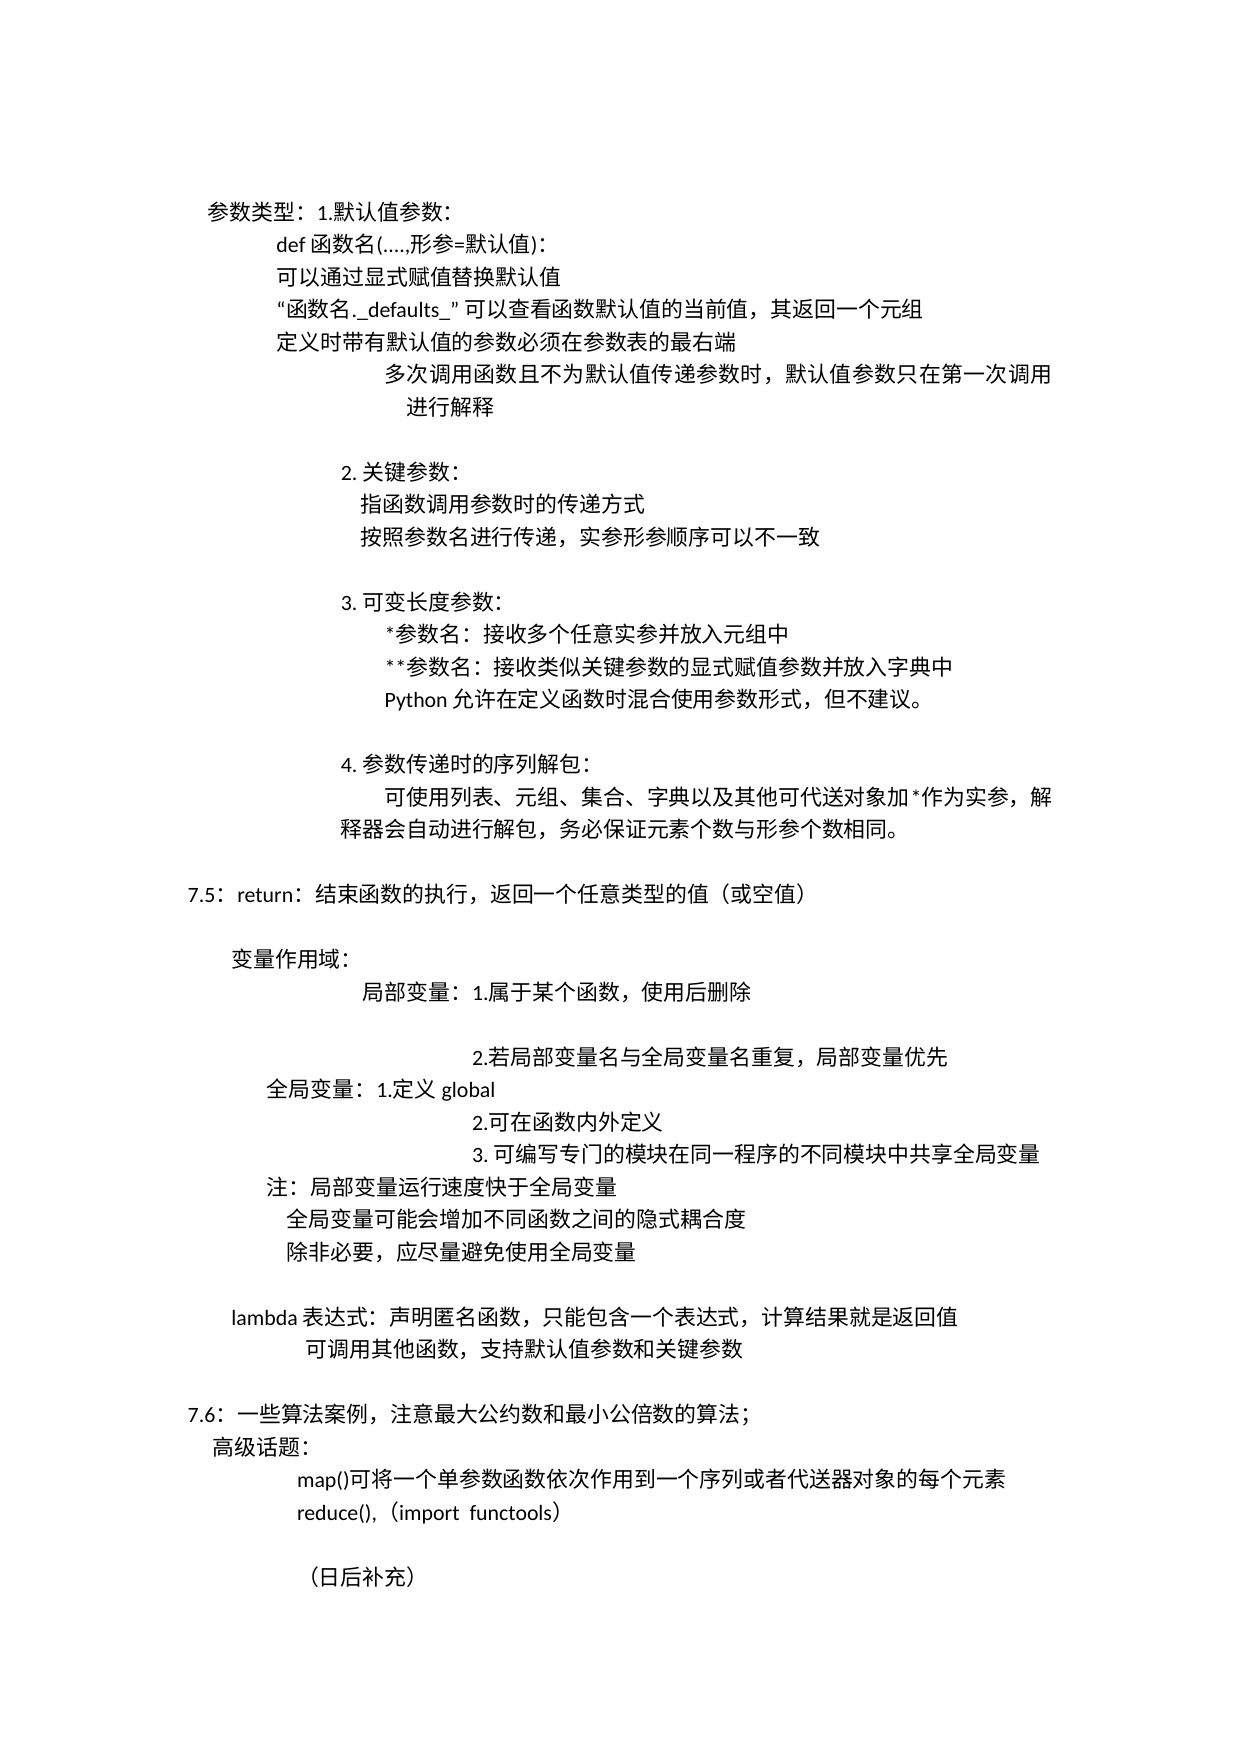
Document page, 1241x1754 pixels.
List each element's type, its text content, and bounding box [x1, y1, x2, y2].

text 7.5：return：结束函数的执行，返回一个任意类型的值（或空值） [187, 877, 1053, 909]
text Python允许在定义函数时混合使用参数形式，但不建议。 [341, 682, 1053, 714]
text def 函数名(....,形参=默认值)： [187, 227, 1053, 259]
text 可调用其他函数，支持默认值参数和关键参数 [187, 1332, 1053, 1364]
text “函数名._defaults_” 可以查看函数默认值的当前值，其返回一个元组 [187, 292, 1053, 324]
text 全局变量可能会增加不同函数之间的隐式耦合度 [187, 1202, 1053, 1234]
text 2.若局部变量名与全局变量名重复，局部变量优先 [428, 1039, 1053, 1072]
text reduce(),（import functools） [187, 1494, 1053, 1527]
text 2.可在函数内外定义 [428, 1104, 1053, 1137]
text lambda表达式：声明匿名函数，只能包含一个表达式，计算结果就是返回值 [187, 1299, 1053, 1332]
text （日后补充） [187, 1559, 1053, 1592]
text 可以通过显式赋值替换默认值 [187, 259, 1053, 292]
text 7.6：一些算法案例，注意最大公约数和最小公倍数的算法； [187, 1397, 1053, 1429]
text **参数名：接收类似关键参数的显式赋值参数并放入字典中 [341, 649, 1053, 682]
text 局部变量：1.属于某个函数，使用后删除 [187, 974, 1053, 1007]
text *参数名：接收多个任意实参并放入元组中 [341, 617, 1053, 649]
text 注：局部变量运行速度快于全局变量 [187, 1169, 1053, 1202]
text map()可将一个单参数函数依次作用到一个序列或者代送器对象的每个元素 [187, 1462, 1053, 1494]
text 除非必要，应尽量避免使用全局变量 [187, 1234, 1053, 1267]
text 参数类型：1.默认值参数： [187, 194, 1053, 227]
text 可使用列表、元组、集合、字典以及其他可代送对象加*作为实参，解释器会自动进行解包，务必保证元素个数与形参个数相同。 [341, 779, 1053, 844]
text 全局变量：1.定义 global [187, 1072, 1053, 1104]
text 3. 可编写专门的模块在同一程序的不同模块中共享全局变量 [428, 1137, 1053, 1169]
list 关键参数： [341, 454, 1053, 487]
text 高级话题： [187, 1429, 1053, 1462]
text 变量作用域： [187, 942, 1053, 974]
text 多次调用函数且不为默认值传递参数时，默认值参数只在第一次调用进行解释 [384, 357, 1053, 422]
text 定义时带有默认值的参数必须在参数表的最右端 [187, 324, 1053, 357]
text 按照参数名进行传递，实参形参顺序可以不一致 [341, 519, 1053, 552]
text 指函数调用参数时的传递方式 [341, 487, 1053, 519]
list 可变长度参数： [341, 584, 1053, 617]
list 参数传递时的序列解包： [341, 747, 1053, 779]
